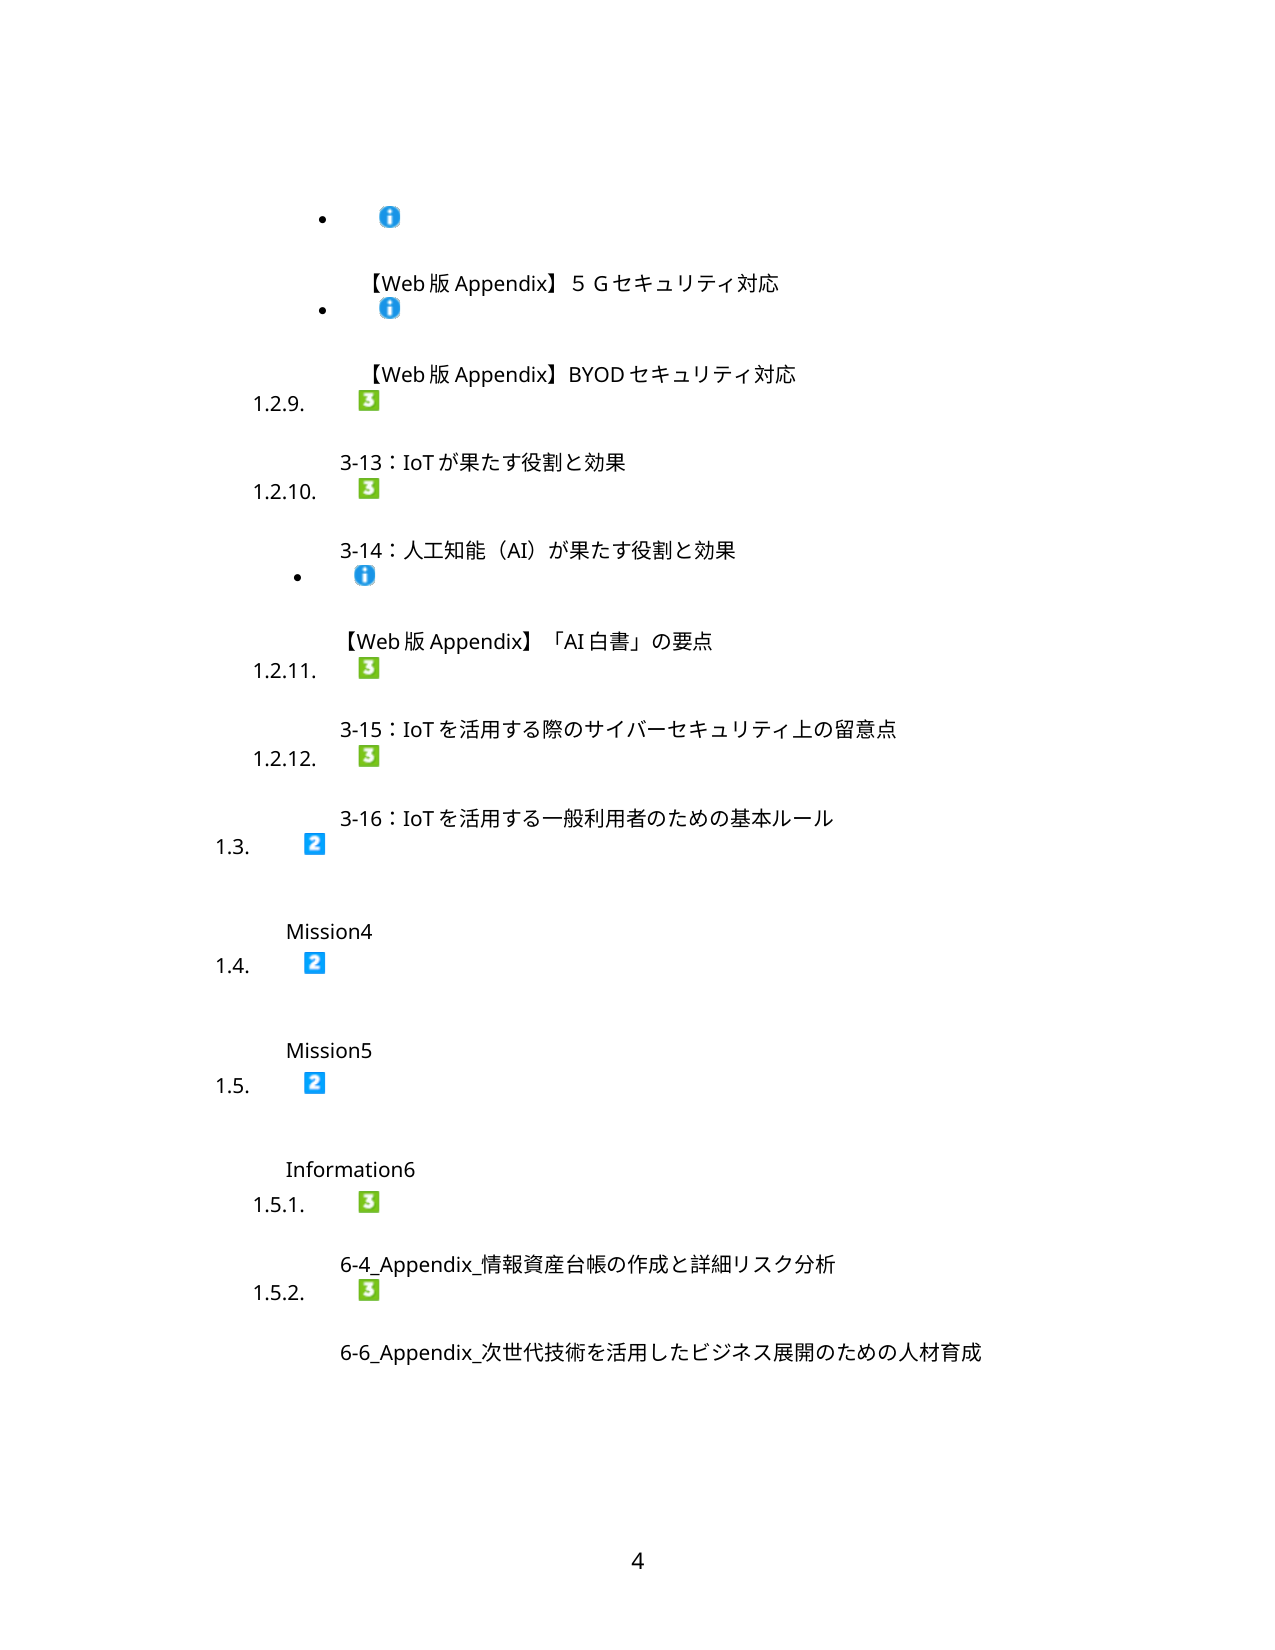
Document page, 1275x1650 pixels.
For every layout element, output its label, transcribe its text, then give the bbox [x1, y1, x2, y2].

picture [358, 745, 380, 767]
text 3-16：IoTを活用する一般利用者のための基本ルール [340, 804, 1098, 832]
text 6-4_Appendix_情報資産台帳の作成と詳細リスク分析 [340, 1250, 1098, 1278]
text 【Web版Appendix】５Gセキュリティ対応 [361, 269, 1098, 298]
picture [304, 1072, 326, 1094]
picture [358, 390, 380, 411]
text 3-14：人工知能（AI）が果たす役割と効果 [340, 536, 1098, 565]
text Mission4 [286, 917, 1098, 945]
text 【Web版Appendix】BYODセキュリティ対応 [361, 360, 1098, 389]
picture [358, 478, 380, 499]
text Mission5 [286, 1036, 1098, 1064]
text 3-13：IoTが果たす役割と効果 [340, 448, 1098, 477]
picture [304, 952, 326, 974]
text 3-15：IoTを活用する際のサイバーセキュリティ上の留意点 [340, 716, 1098, 744]
picture [304, 833, 326, 855]
text 6-6_Appendix_次世代技術を活用したビジネス展開のための人材育成 [340, 1338, 1098, 1366]
picture [358, 657, 380, 679]
picture [379, 297, 401, 319]
picture [358, 1191, 380, 1213]
picture [358, 1279, 380, 1301]
text Information6 [286, 1156, 1098, 1184]
text 【Web版Appendix】「AI白書」の要点 [336, 627, 1098, 656]
picture [354, 565, 376, 586]
picture [379, 206, 401, 228]
